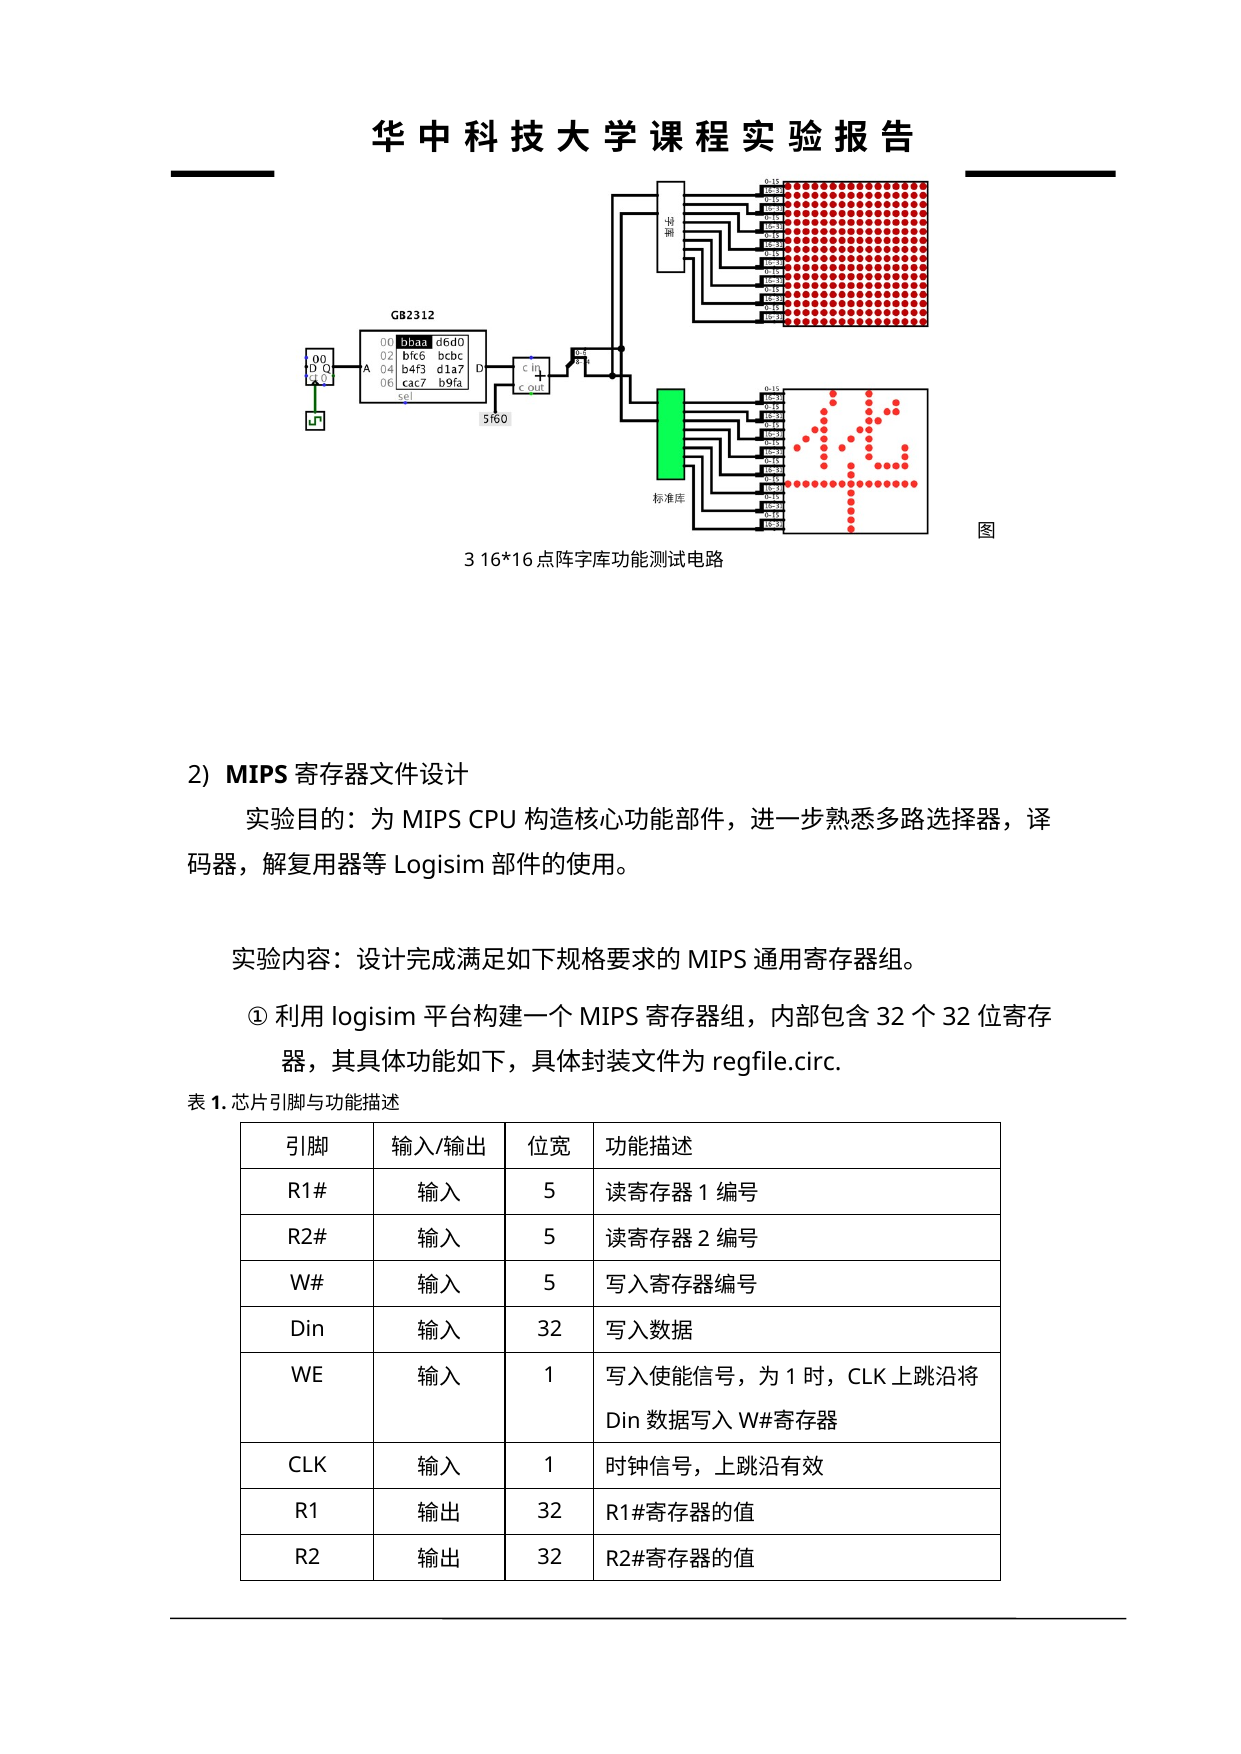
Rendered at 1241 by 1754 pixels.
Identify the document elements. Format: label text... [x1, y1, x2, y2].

table_cell 32 [506, 1489, 593, 1534]
table_cell CLK [241, 1443, 373, 1488]
table_cell 5 [506, 1215, 593, 1260]
table_cell 输入 [374, 1307, 504, 1352]
table_cell 输出 [374, 1489, 504, 1534]
table_cell R2# [241, 1215, 373, 1260]
table_cell 输入 [374, 1169, 504, 1214]
table_cell 读寄存器 1 编号 [594, 1169, 1000, 1214]
table_cell WE [241, 1353, 373, 1442]
table_cell R1 [241, 1489, 373, 1534]
table_cell 输出 [374, 1535, 504, 1580]
table_cell W# [241, 1261, 373, 1306]
table_cell R1#寄存器的值 [594, 1489, 1000, 1534]
table_cell 32 [506, 1307, 593, 1352]
table_header 功能描述 [594, 1123, 1000, 1168]
table_header 引脚 [241, 1123, 373, 1168]
table_cell 读寄存器 2 编号 [594, 1215, 1000, 1260]
table_cell 输入 [374, 1353, 504, 1442]
table_cell R2#寄存器的值 [594, 1535, 1000, 1580]
table_cell R1# [241, 1169, 373, 1214]
table_cell 1 [506, 1353, 593, 1442]
list MIPS 寄存器文件设计 [187, 754, 1053, 791]
picture [274, 163, 966, 538]
table_cell 输入 [374, 1261, 504, 1306]
table_header 位宽 [506, 1123, 593, 1168]
table_cell 32 [506, 1535, 593, 1580]
text 实验内容：设计完成满足如下规格要求的 MIPS 通用寄存器组。 [187, 939, 1053, 976]
table_cell 输入 [374, 1215, 504, 1260]
text 实验目的：为 MIPS CPU 构造核心功能部件，进一步熟悉多路选择器，译码器，解复用器等 Logisim 部件的使用。 [187, 800, 1053, 881]
table_cell 写入使能信号，为 1 时，CLK 上跳沿将 Din 数据写入 W#寄存器 [594, 1353, 1000, 1442]
table_cell 5 [506, 1261, 593, 1306]
table_cell 写入数据 [594, 1307, 1000, 1352]
text 表 1. 芯片引脚与功能描述 [187, 1088, 1053, 1115]
table_header 输入/输出 [374, 1123, 504, 1168]
table_cell R2 [241, 1535, 373, 1580]
table_cell 5 [506, 1169, 593, 1214]
table_cell 输入 [374, 1443, 504, 1488]
table_cell 1 [506, 1443, 593, 1488]
table_cell 时钟信号，上跳沿有效 [594, 1443, 1000, 1488]
text ① 利用 logisim 平台构建一个 MIPS 寄存器组，内部包含 32 个 32 位寄存器，其具体功能如下，具体封装文件为 regfile.circ. [246, 997, 1053, 1078]
table_cell Din [241, 1307, 373, 1352]
table_cell 写入寄存器编号 [594, 1261, 1000, 1306]
